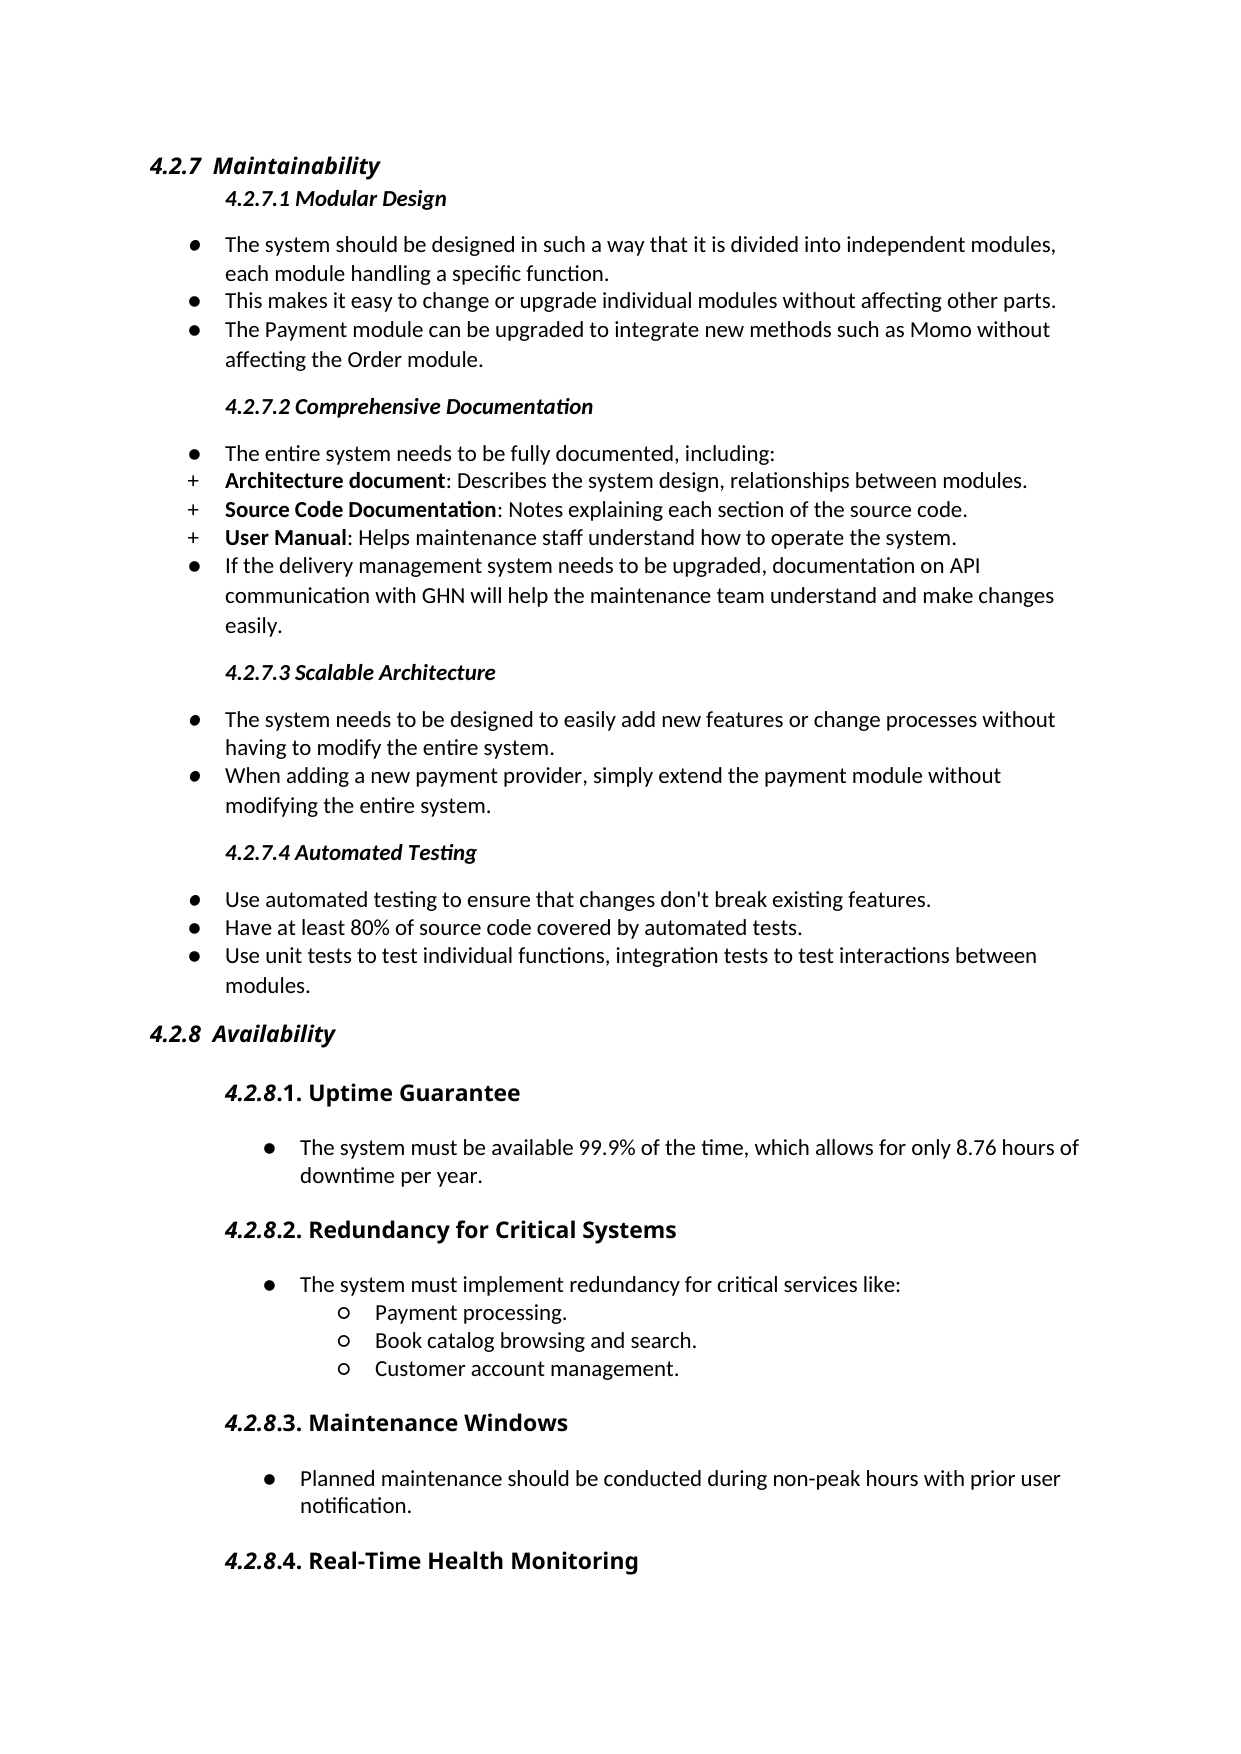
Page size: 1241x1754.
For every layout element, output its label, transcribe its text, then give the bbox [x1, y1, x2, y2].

text 4.2.7.4 Automated Testing [225, 838, 1093, 866]
text 4.2.7.1 Modular Design [150, 184, 1093, 212]
list The Payment module can be upgraded to integrate new methods such as Momo without affecting the Order module. [187, 315, 1093, 373]
list Use automated testing to ensure that changes don't break existing features. [187, 885, 1093, 913]
list User Manual: Helps maintenance staff understand how to operate the system. [187, 523, 1093, 551]
list This makes it easy to change or upgrade individual modules without affecting other parts. [187, 287, 1093, 315]
list The system needs to be designed to easily add new features or change processes without having to modify the entire system. [187, 705, 1093, 761]
list Book catalog browsing and search. [337, 1326, 1093, 1354]
list The system must implement redundancy for critical services like: [262, 1270, 1093, 1298]
list Architecture document: Describes the system design, relationships between modules. [187, 467, 1093, 495]
list Source Code Documentation: Notes explaining each section of the source code. [187, 495, 1093, 523]
list The system must be available 99.9% of the time, which allows for only 8.76 hours of downtime per year. [262, 1133, 1093, 1189]
list When adding a new payment provider, simply extend the payment module without modifying the entire system. [187, 761, 1093, 819]
list The system should be designed in such a way that it is divided into independent modules, each module handling a specific function. [187, 231, 1093, 287]
list The entire system needs to be fully documented, including: [187, 439, 1093, 467]
list Use unit tests to test individual functions, integration tests to test interactions between modules. [187, 941, 1093, 999]
list Have at least 80% of source code covered by automated tests. [187, 913, 1093, 941]
text 4.2.7.3 Scalable Architecture [225, 658, 1093, 686]
subtitle 4.2.8 Availability [150, 1018, 1093, 1049]
list If the delivery management system needs to be upgraded, documentation on API communication with GHN will help the maintenance team understand and make changes easily. [187, 551, 1093, 639]
subtitle 4.2.7 Maintainability [150, 150, 1093, 181]
text 4.2.7.2 Comprehensive Documentation [150, 392, 1093, 420]
list Payment processing. [337, 1298, 1093, 1326]
list Planned maintenance should be conducted during non-peak hours with prior user notification. [262, 1464, 1093, 1520]
list Customer account management. [337, 1354, 1093, 1382]
